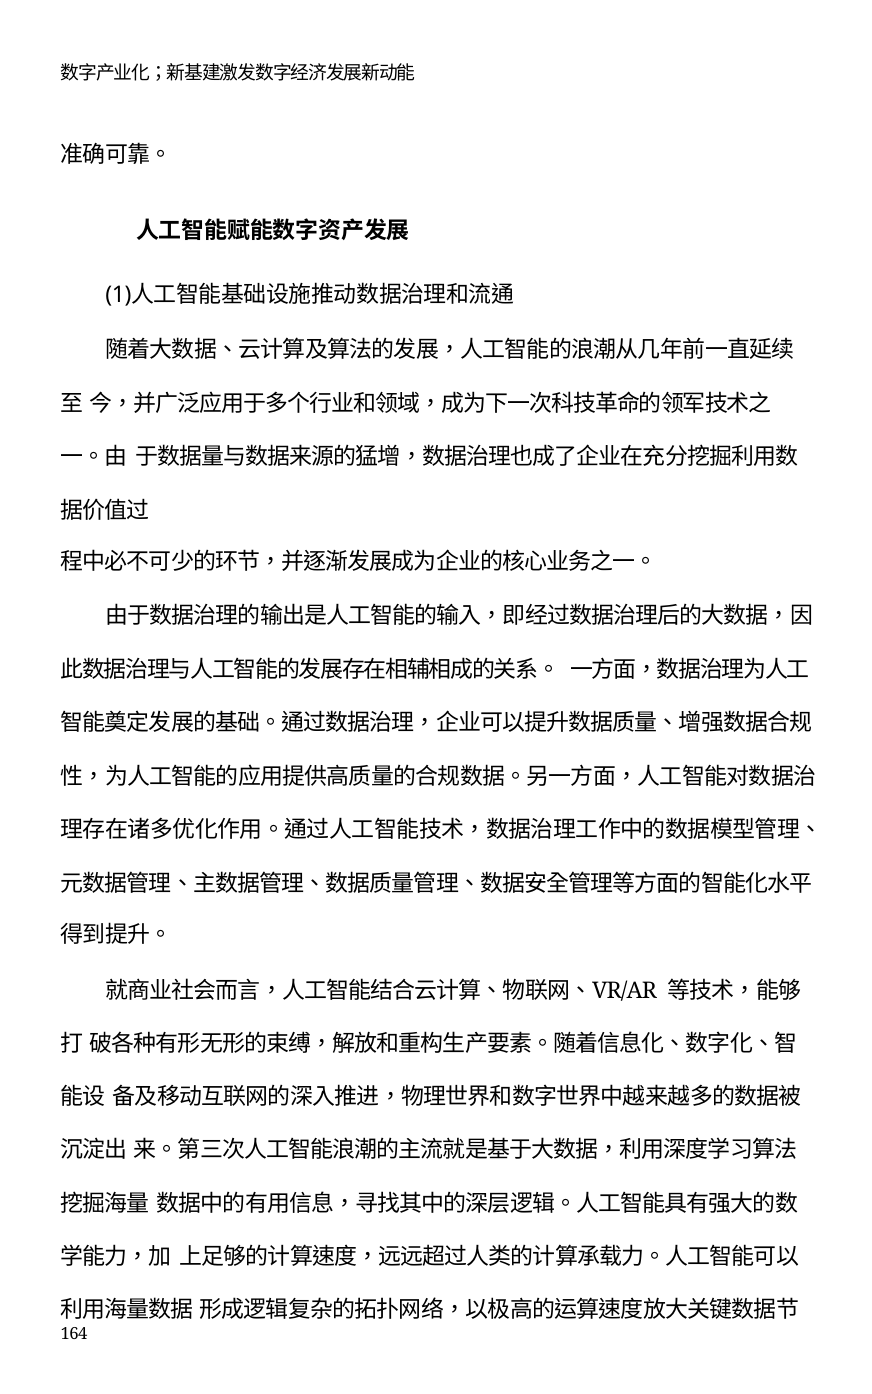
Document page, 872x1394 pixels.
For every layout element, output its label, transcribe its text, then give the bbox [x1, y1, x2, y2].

text 人工智能赋能数字资产发展 [136, 216, 823, 244]
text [60, 974, 814, 1324]
text 准确可靠。 [60, 139, 823, 168]
text 随着大数据、云计算及算法的发展，人工智能的浪潮从几年前一直延续至 今，并广泛应用于多个行业和领域，成为下一次科技革命的领军技术之一。由 于数据量与数据来源的猛增，数据治理也成了企业在充分挖掘利用数据价值过 [60, 333, 815, 525]
text 得到提升。 [60, 920, 823, 948]
text (1)人工智能基础设施推动数据治理和流通 [105, 279, 823, 308]
text 由于数据治理的输出是人工智能的输入，即经过数据治理后的大数据，因 此数据治理与人工智能的发展存在相辅相成的关系。 一方面，数据治理为人工 智能奠定发展的基础。通过数据治理，企业可以提升数据质量、增强数据合规 性，为人工智能的应用提供高质量的合规数据。另一方面，人工智能对数据治 理存在诸多优化作用。通过人工智能技术，数据治理工作中的数据模型管理、 元数据管理、主数据管理、数据质量管理、数据安全管理等方面的智能化水平 [60, 599, 823, 898]
text 数字产业化；新基建激发数字经济发展新动能 [60, 61, 823, 84]
text 程中必不可少的环节，并逐渐发展成为企业的核心业务之一。 [60, 547, 823, 575]
